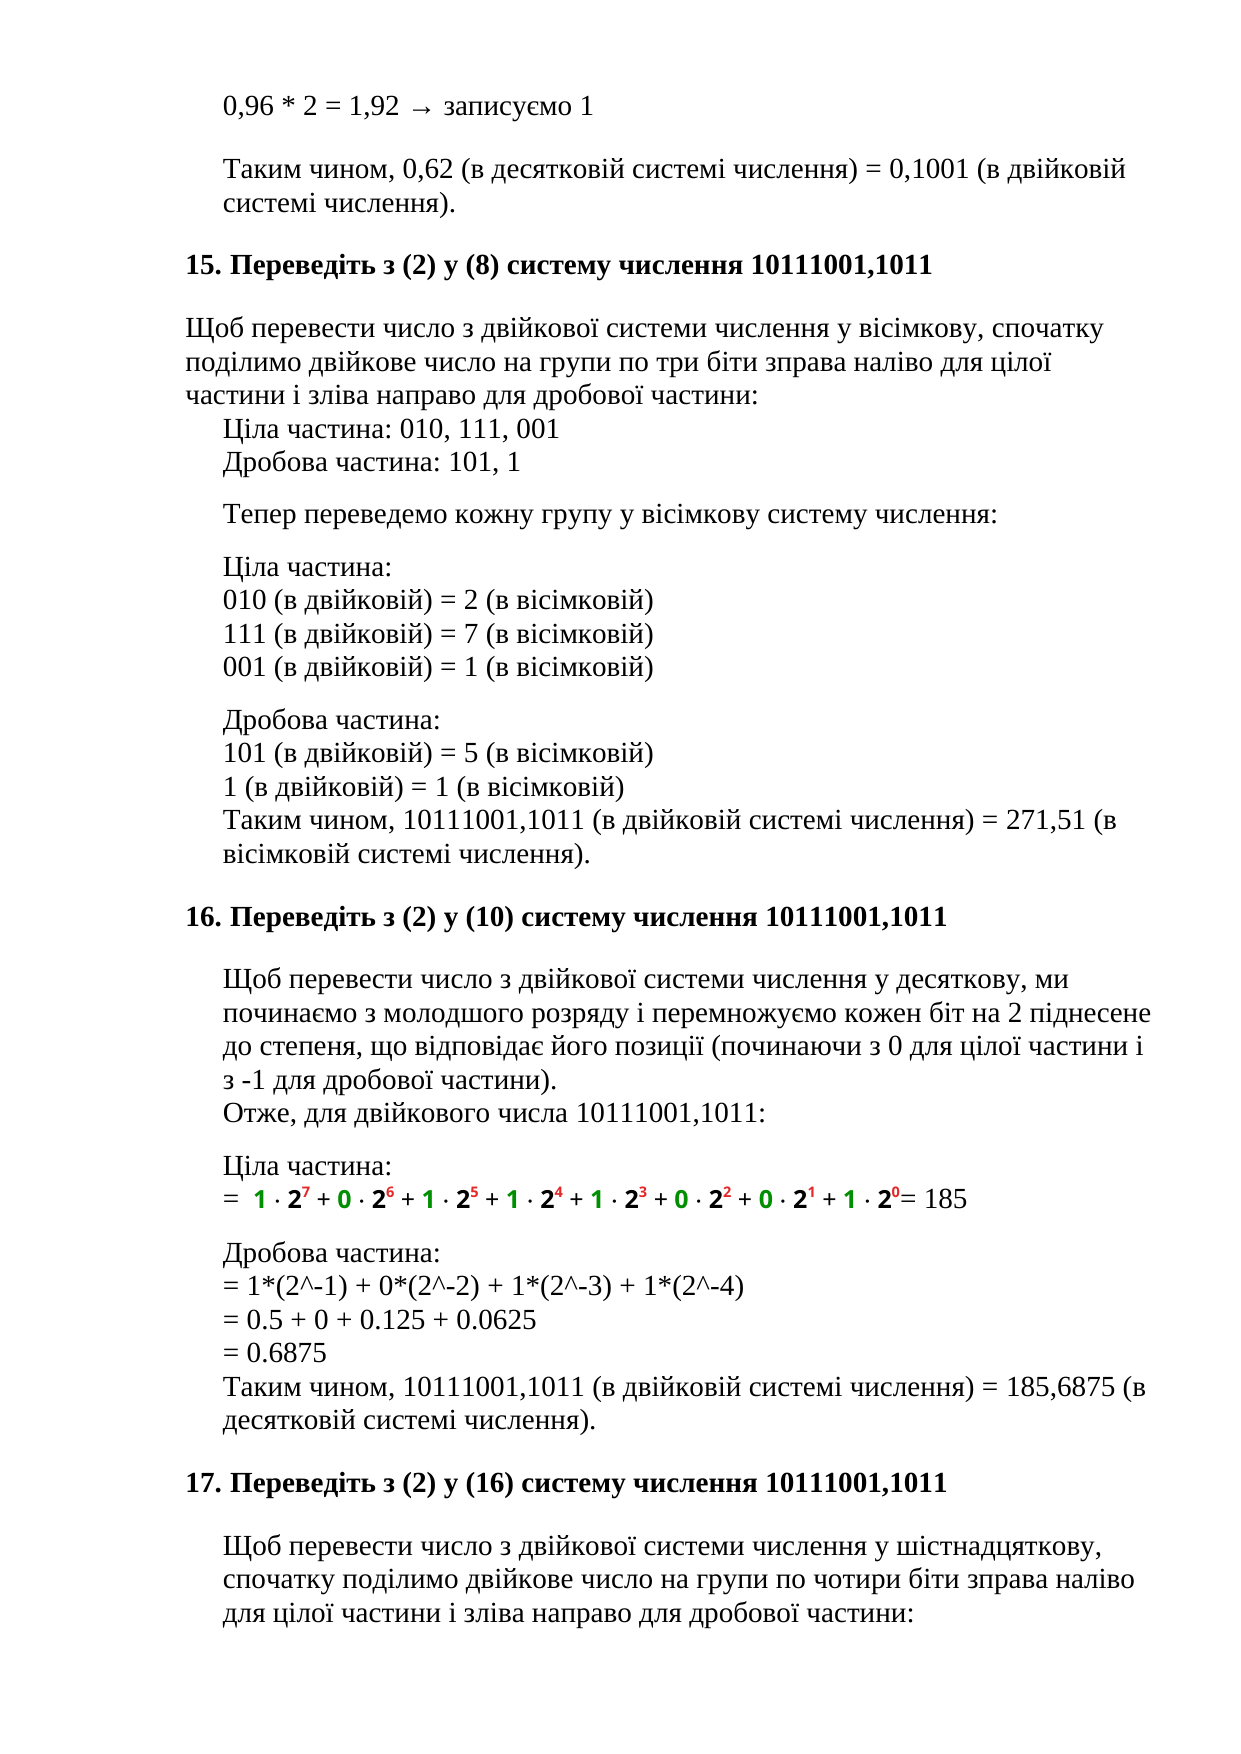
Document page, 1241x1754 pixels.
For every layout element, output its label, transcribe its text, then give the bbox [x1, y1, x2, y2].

text Таким чином, 0,62 (в десятковій системі числення) = 0,1001 (в двійковій системі числення). [223, 151, 1152, 218]
text 001 (в двійковій) = 1 (в вісімковій) [223, 649, 1152, 683]
text Щоб перевести число з двійкової системи числення у вісімкову, спочатку поділимо двійкове число на групи по три біти зправа наліво для цілої частини і зліва направо для дробової частини: [185, 310, 1152, 411]
text Ціла частина: [223, 549, 1152, 582]
text Таким чином, 10111001,1011 (в двійковій системі числення) = 271,51 (в вісімковій системі числення). [223, 802, 1152, 869]
text 0,96 * 2 = 1,92 → записуємо 1 [223, 88, 1152, 122]
text Дробова частина: [223, 1235, 1152, 1268]
text 101 (в двійковій) = 5 (в вісімковій) [223, 735, 1152, 769]
text Тепер переведемо кожну групу у вісімкову систему числення: [223, 497, 1152, 530]
list Переведіть з (2) у (8) систему числення 10111001,1011 [185, 247, 1152, 281]
text 111 (в двійковій) = 7 (в вісімковій) [223, 616, 1152, 649]
text 1 (в двійковій) = 1 (в вісімковій) [223, 769, 1152, 802]
text Дробова частина: 101, 1 [223, 444, 1152, 478]
text Ціла частина: [223, 1148, 1152, 1181]
text Отже, для двійкового числа 10111001,1011: [223, 1096, 1152, 1129]
text 010 (в двійковій) = 2 (в вісімковій) [223, 582, 1152, 616]
text = 0.6875 [223, 1335, 1152, 1369]
list Переведіть з (2) у (10) систему числення 10111001,1011 [185, 899, 1152, 932]
text Щоб перевести число з двійкової системи числення у шістнадцяткову, спочатку поділимо двійкове число на групи по чотири біти зправа наліво для цілої частини і зліва направо для дробової частини: [223, 1528, 1152, 1628]
text Дробова частина: [223, 702, 1152, 735]
text Щоб перевести число з двійкової системи числення у десяткову, ми починаємо з молодшого розряду і перемножуємо кожен біт на 2 піднесене до степеня, що відповідає його позиції (починаючи з 0 для цілої частини і з -1 для дробової частини). [223, 961, 1152, 1096]
list Переведіть з (2) у (16) систему числення 10111001,1011 [185, 1465, 1152, 1499]
text = 1 ⋅ 27 + 0 ⋅ 26 + 1 ⋅ 25 + 1 ⋅ 24 + 1 ⋅ 23 + 0 ⋅ 22 + 0 ⋅ 21 + 1 ⋅ 20= 185 [223, 1181, 1152, 1216]
text = 0.5 + 0 + 0.125 + 0.0625 [223, 1302, 1152, 1335]
text Ціла частина: 010, 111, 001 [223, 411, 1152, 444]
text Таким чином, 10111001,1011 (в двійковій системі числення) = 185,6875 (в десятковій системі числення). [223, 1369, 1152, 1436]
text = 1*(2^-1) + 0*(2^-2) + 1*(2^-3) + 1*(2^-4) [223, 1268, 1152, 1302]
